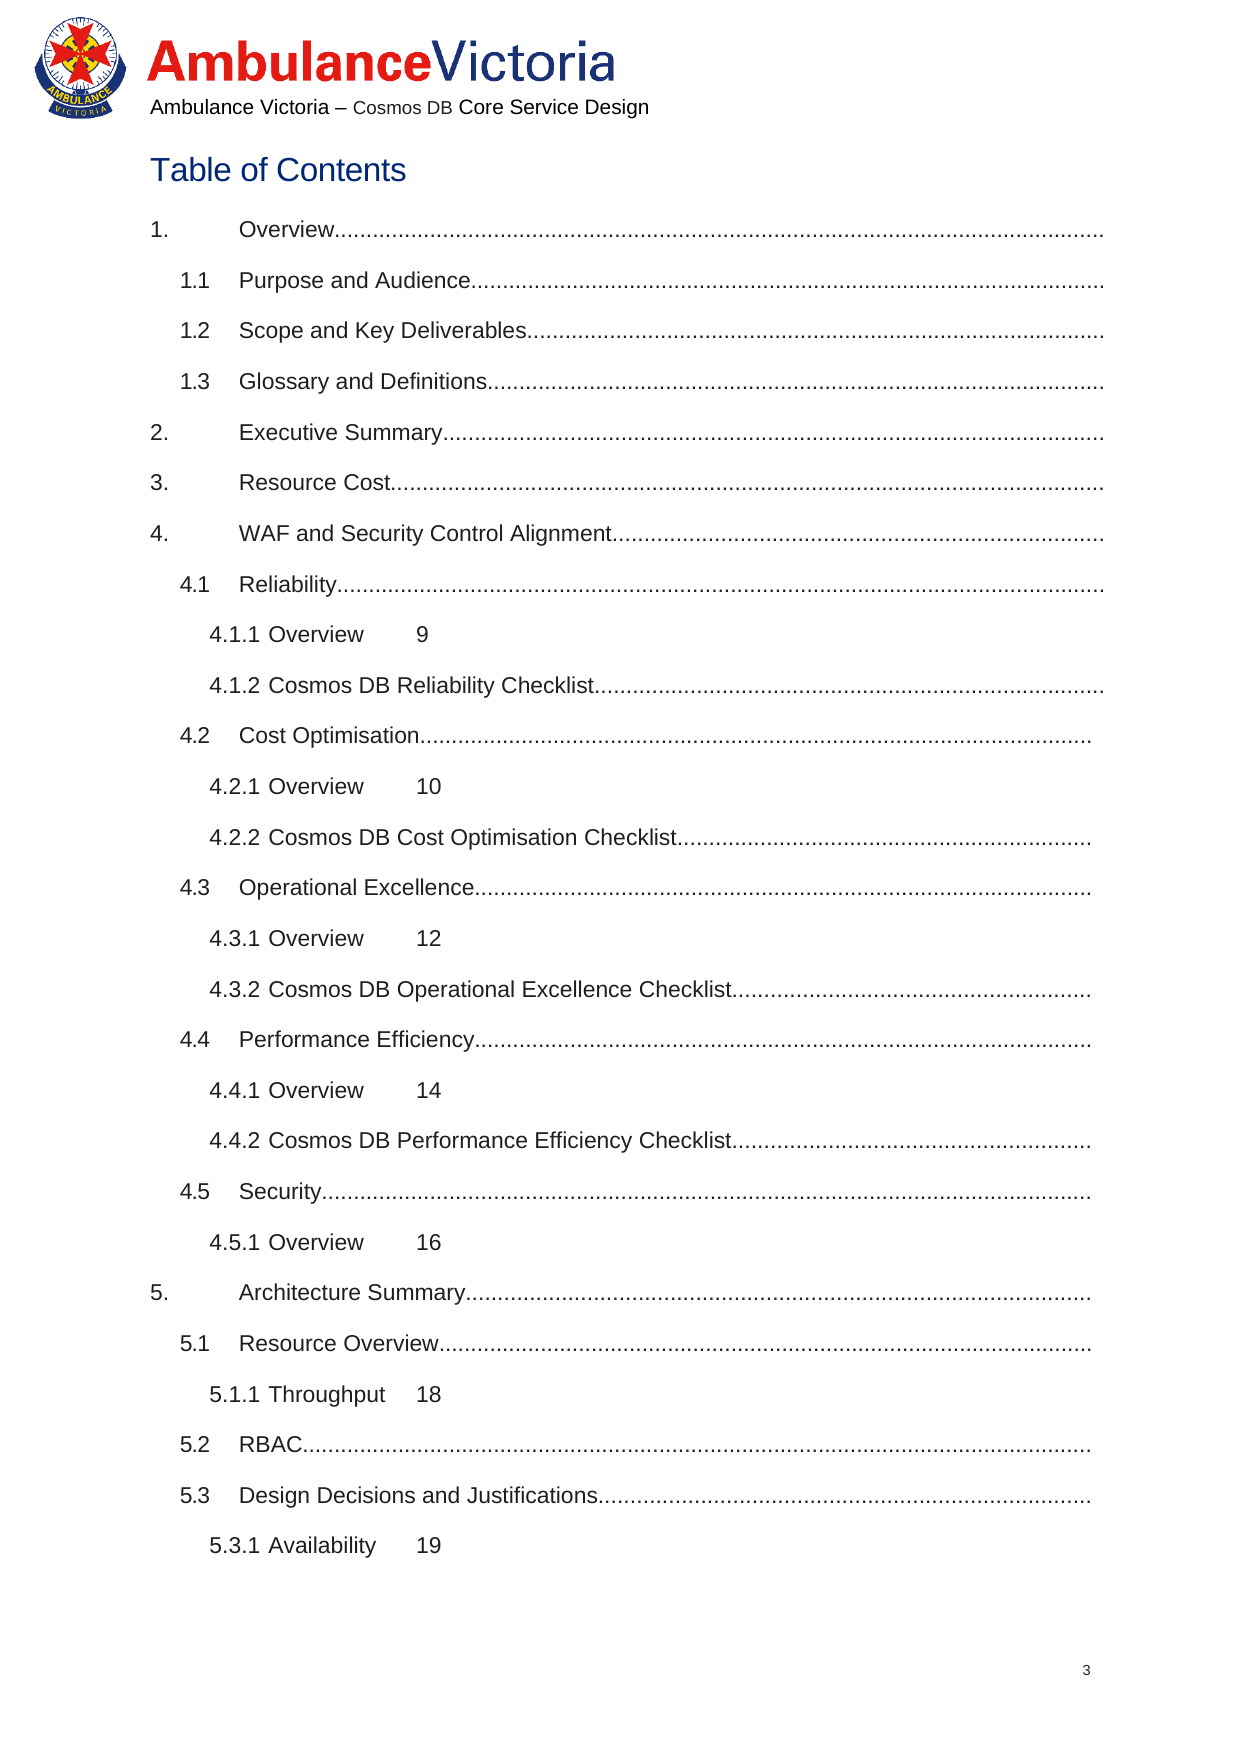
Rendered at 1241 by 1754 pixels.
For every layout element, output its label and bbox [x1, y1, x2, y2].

picture [0, 0, 652, 147]
